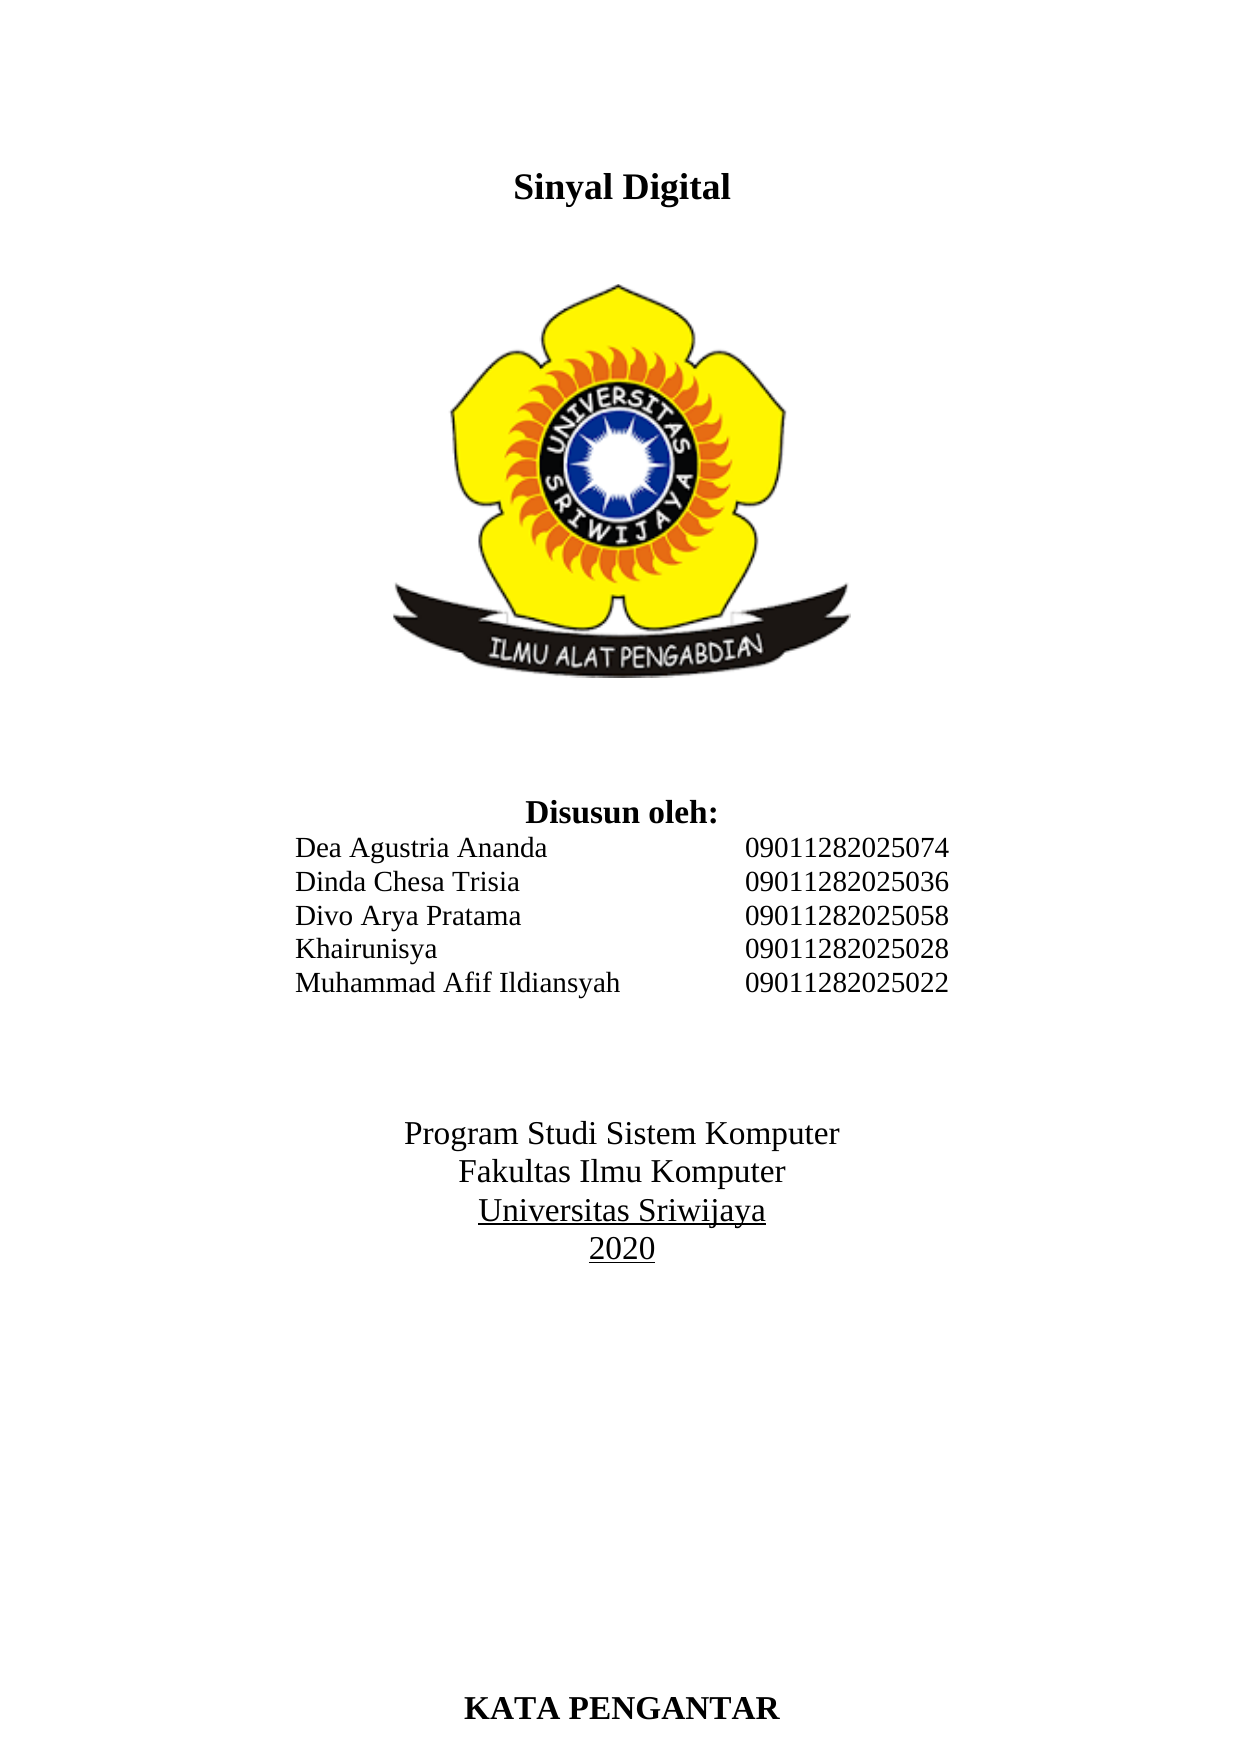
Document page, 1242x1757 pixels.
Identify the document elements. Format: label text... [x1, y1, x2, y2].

text Universitas Sriwijaya [167, 1190, 1077, 1228]
text Sinyal Digital [167, 164, 1077, 208]
text KATA PENGANTAR [167, 1688, 1077, 1727]
picture [392, 284, 851, 678]
text Muhammad Afif Ildiansyah 09011282025022 [167, 965, 1077, 998]
text Fakultas Ilmu Komputer [167, 1152, 1077, 1190]
text Divo Arya Pratama 09011282025058 [167, 898, 1077, 931]
text 2020 [167, 1228, 1077, 1267]
text Dinda Chesa Trisia 09011282025036 [167, 864, 1077, 898]
text Khairunisya 09011282025028 [167, 931, 1077, 965]
text Disusun oleh: [167, 792, 1077, 831]
text Program Studi Sistem Komputer [167, 1113, 1077, 1152]
text Dea Agustria Ananda 09011282025074 [167, 831, 1077, 864]
